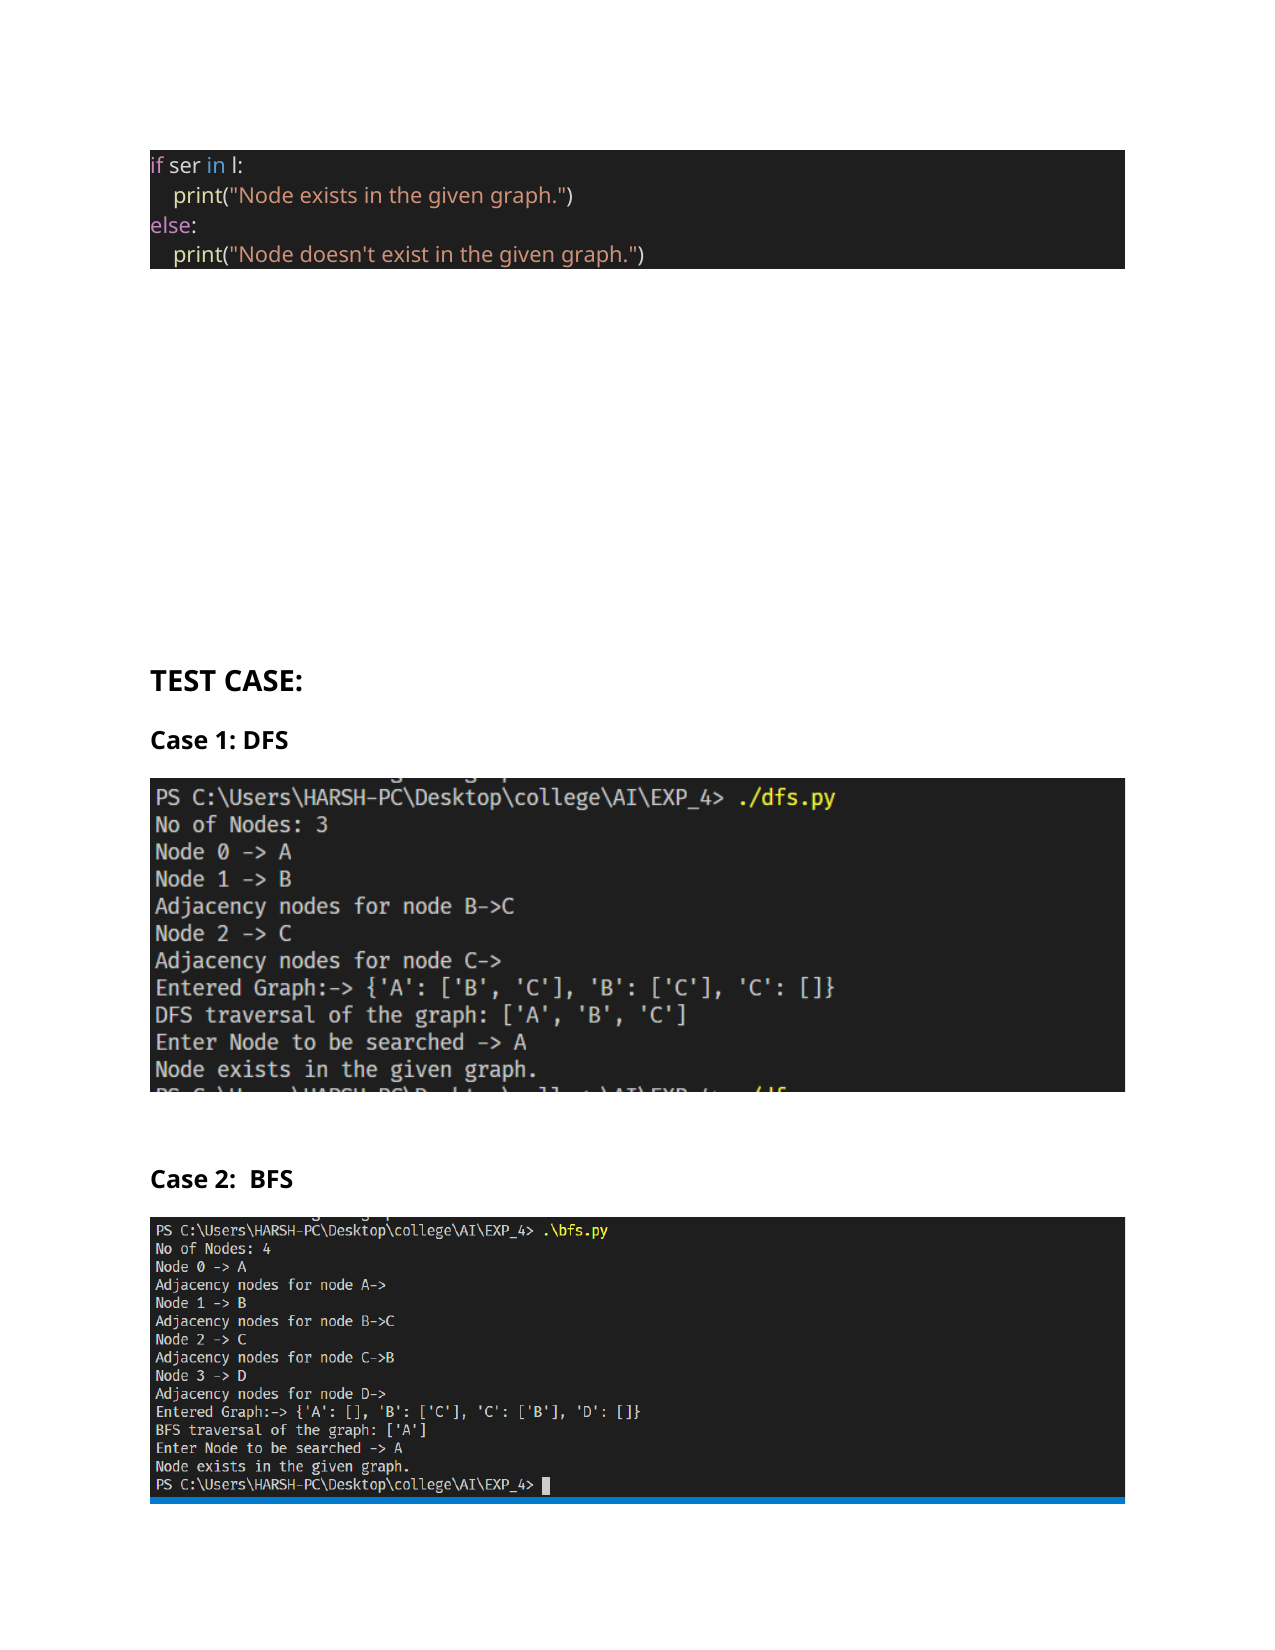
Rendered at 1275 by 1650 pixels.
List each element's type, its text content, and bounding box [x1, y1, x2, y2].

picture [150, 1217, 1125, 1504]
picture [150, 778, 1125, 1092]
text if ser in l: [150, 150, 1125, 180]
text print("Node doesn't exist in the given graph.") [150, 239, 1125, 269]
text Case 2: BFS [150, 1162, 1125, 1196]
text TEST CASE: [150, 660, 1125, 700]
text else: [150, 209, 1125, 239]
text Case 1: DFS [150, 722, 1125, 756]
text print("Node exists in the given graph.") [150, 180, 1125, 209]
